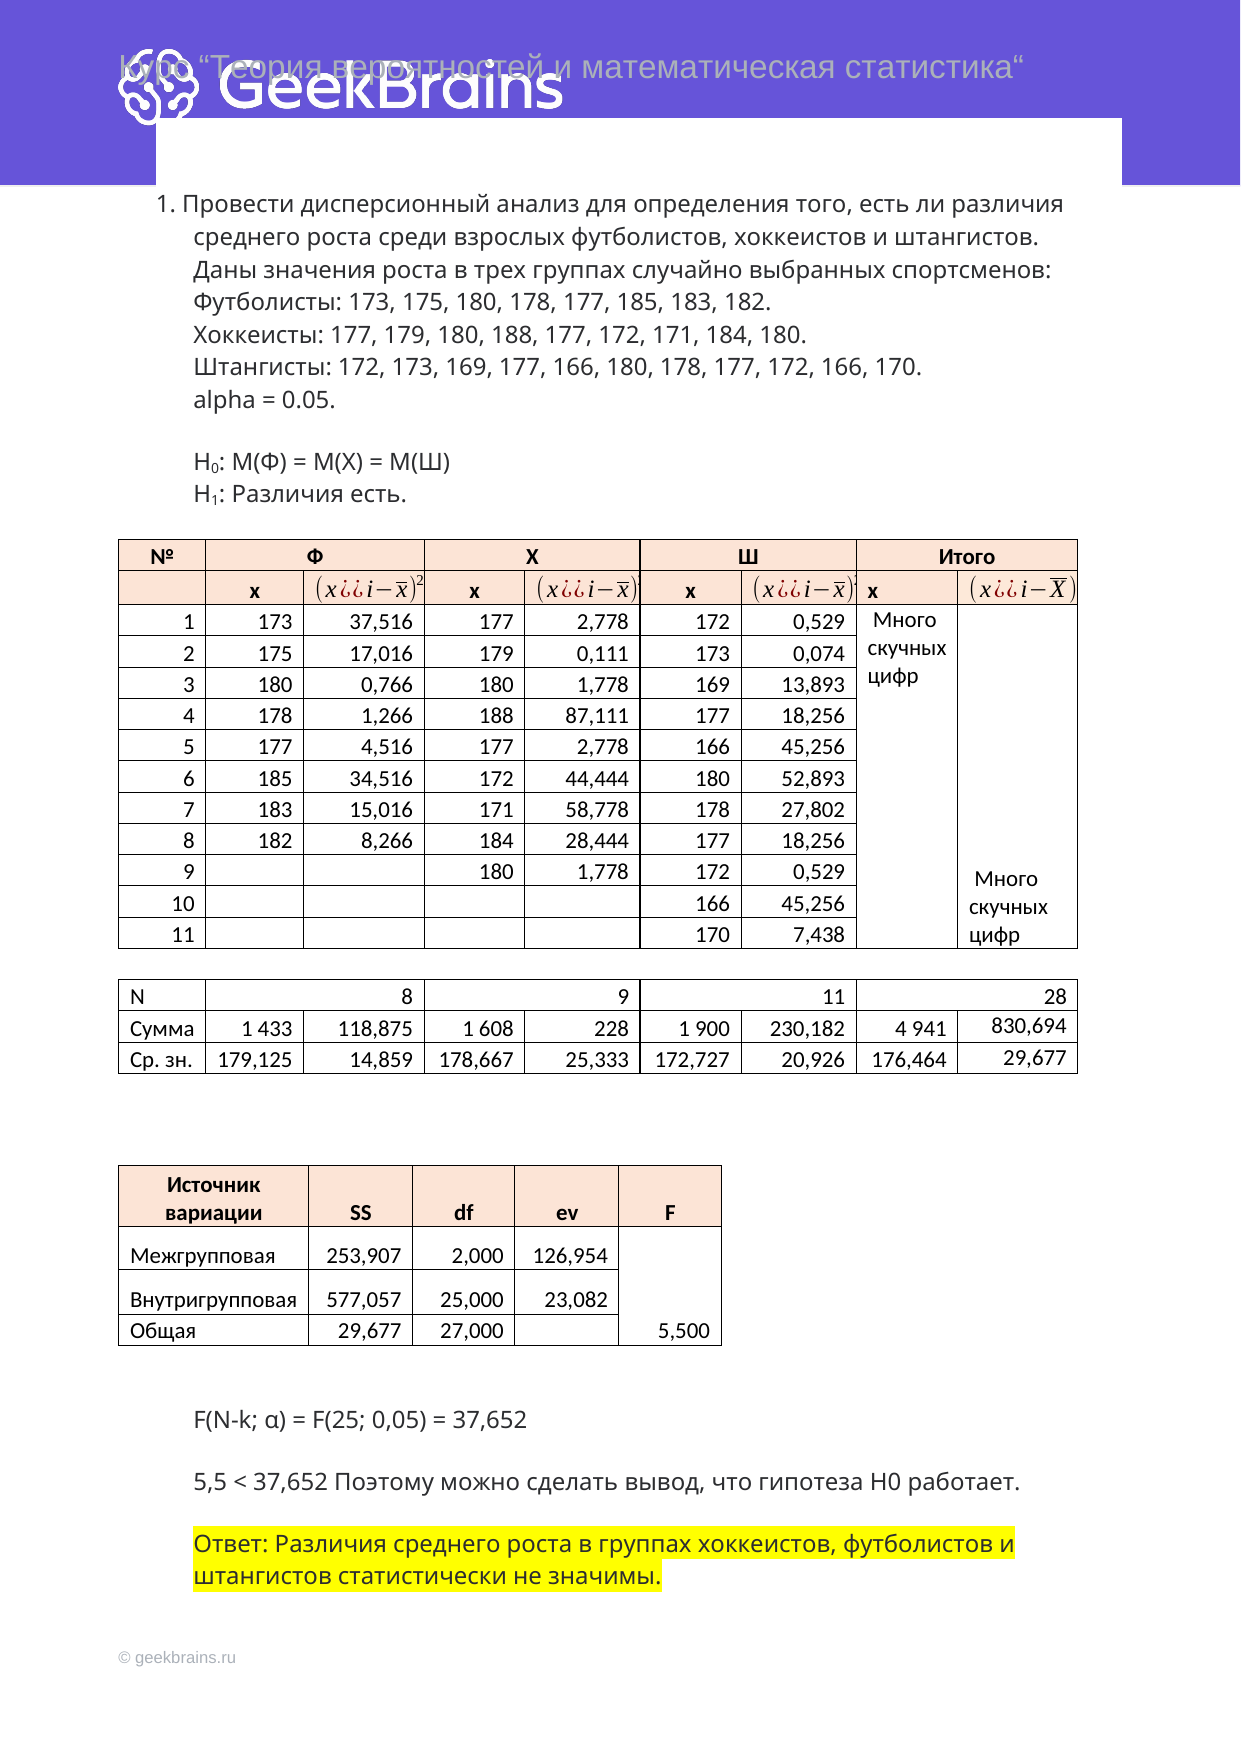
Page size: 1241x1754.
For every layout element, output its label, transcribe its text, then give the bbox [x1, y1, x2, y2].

table_header Х [425, 540, 639, 570]
table_cell 177 [425, 605, 524, 635]
table_cell 126,954 [515, 1227, 618, 1269]
table_cell 179 [425, 636, 524, 667]
table_cell 176,464 [857, 1043, 957, 1073]
table_cell [304, 918, 424, 948]
table_cell 9 [425, 980, 639, 1010]
table_cell Межгрупповая [119, 1227, 308, 1269]
table_cell 87,111 [525, 699, 639, 729]
table_header № [119, 540, 205, 570]
table_cell 0,529 [742, 605, 856, 635]
text 5,5 < 37,652 Поэтому можно сделать вывод, что гипотеза H0 работает. [193, 1465, 1122, 1497]
table_cell 7,438 [742, 918, 856, 948]
table_cell 25,000 [413, 1270, 514, 1313]
table_cell 175 [206, 636, 303, 667]
table_cell 184 [425, 824, 524, 854]
table_cell 23,082 [515, 1270, 618, 1313]
table_cell 0,111 [525, 636, 639, 667]
table_cell x [425, 571, 524, 604]
table_cell 11 [641, 980, 856, 1010]
table_header Ш [641, 540, 856, 570]
table_header Ф [206, 540, 424, 570]
table_cell 10 [119, 886, 205, 917]
table_cell 166 [641, 730, 741, 760]
table_cell 1 608 [425, 1011, 524, 1042]
table_cell [515, 1315, 618, 1345]
table_cell 180 [425, 855, 524, 885]
table_header ev [515, 1166, 618, 1226]
table_cell 173 [206, 605, 303, 635]
table_cell 13,893 [742, 668, 856, 698]
table_cell N [119, 980, 205, 1010]
table_cell Сумма [119, 1011, 205, 1042]
table_cell 172 [641, 605, 741, 635]
table_cell 0,074 [742, 636, 856, 667]
table_cell 177 [641, 699, 741, 729]
table_cell 29,677 [309, 1315, 412, 1345]
table_cell Много скучных цифр [857, 605, 957, 948]
table_cell [206, 949, 303, 979]
table_cell 6 [119, 761, 205, 792]
text H0: М(Ф) = М(Х) = М(Ш) Н1: Различия есть. [193, 444, 1122, 510]
table_header Итого [857, 540, 1077, 570]
table_cell 1,266 [304, 699, 424, 729]
table_cell 180 [641, 761, 741, 792]
table_cell 44,444 [525, 761, 639, 792]
table_cell 179,125 [206, 1043, 303, 1073]
table_cell 8,266 [304, 824, 424, 854]
table_header df [413, 1166, 514, 1226]
table_cell 15,016 [304, 793, 424, 823]
table_cell 2,778 [525, 730, 639, 760]
table_cell 180 [206, 668, 303, 698]
table_cell 172 [425, 761, 524, 792]
table_cell 9 [119, 855, 205, 885]
table_cell [856, 949, 958, 979]
table_cell 58,778 [525, 793, 639, 823]
table_cell 1,778 [525, 855, 639, 885]
table_cell 2 [119, 636, 205, 667]
table_cell 29,677 [958, 1043, 1077, 1073]
table_cell 177 [641, 824, 741, 854]
table_cell 4 [119, 699, 205, 729]
table_cell 169 [641, 668, 741, 698]
table_cell 2,000 [413, 1227, 514, 1269]
table_cell 178 [206, 699, 303, 729]
table_cell 2,778 [525, 605, 639, 635]
table_cell 18,256 [742, 699, 856, 729]
table_cell 5,500 [619, 1227, 721, 1345]
table_cell 177 [425, 730, 524, 760]
table_cell 18,256 [742, 824, 856, 854]
text 1. Провести дисперсионный анализ для определения того, есть ли различия среднего роста среди взрослых футболистов, хоккеистов и штангистов. Даны значения роста в трех группах случайно выбранных спортсменов: Футболисты: 173, 175, 180, 178, 177, 185, 183, 182. Хоккеисты: 177, 179, 180, 188, 177, 172, 171, 184, 180. Штангисты: 172, 173, 169, 177, 166, 180, 178, 177, 172, 166, 170. alpha = 0.05. [156, 118, 1122, 415]
table_cell 27,802 [742, 793, 856, 823]
table_cell 0,529 [742, 855, 856, 885]
table_cell 178 [641, 793, 741, 823]
table_cell 5 [119, 730, 205, 760]
table_cell 3 [119, 668, 205, 698]
table_cell 1 433 [206, 1011, 303, 1042]
table_cell 8 [206, 980, 424, 1010]
table_cell x [857, 571, 957, 604]
table_cell 172 [641, 855, 741, 885]
table_cell [525, 886, 639, 917]
table_cell 253,907 [309, 1227, 412, 1269]
table_cell Ср. зн. [119, 1043, 205, 1073]
table_cell 830,694 [958, 1011, 1077, 1042]
table_cell 172,727 [641, 1043, 741, 1073]
table_cell 180 [425, 668, 524, 698]
table_cell [304, 571, 424, 604]
text F(N-k; α) = F(25; 0,05) = 37,652 [193, 1403, 1122, 1436]
table_cell [206, 855, 303, 885]
table_cell 170 [641, 918, 741, 948]
table_cell 177 [206, 730, 303, 760]
table_cell x [206, 571, 303, 604]
table_cell 37,516 [304, 605, 424, 635]
text Ответ: Различия среднего роста в группах хоккеистов, футболистов и штангистов статистически не значимы. [662, 1526, 1122, 1592]
table_cell [525, 918, 639, 948]
table_cell [304, 949, 424, 979]
table_cell 171 [425, 793, 524, 823]
table_cell 34,516 [304, 761, 424, 792]
table_cell [206, 918, 303, 948]
table_cell 45,256 [742, 730, 856, 760]
table_cell 28 [857, 980, 1077, 1010]
table_cell 25,333 [525, 1043, 639, 1073]
table_cell 4 941 [857, 1011, 957, 1042]
table_cell 8 [119, 824, 205, 854]
table_cell 230,182 [742, 1011, 856, 1042]
table_cell [424, 949, 525, 979]
table_cell 11 [119, 918, 205, 948]
table_cell 4,516 [304, 730, 424, 760]
table_cell [525, 949, 640, 979]
picture [118, 46, 564, 128]
table_cell 173 [641, 636, 741, 667]
table_cell 1 900 [641, 1011, 741, 1042]
table_header Источник вариации [119, 1166, 308, 1226]
table_cell [304, 886, 424, 917]
table_cell 0,766 [304, 668, 424, 698]
table_cell 182 [206, 824, 303, 854]
table_cell 14,859 [304, 1043, 424, 1073]
table_cell [958, 949, 1078, 979]
table_cell 183 [206, 793, 303, 823]
table_cell 118,875 [304, 1011, 424, 1042]
table_cell 17,016 [304, 636, 424, 667]
table_cell Много скучных цифр [958, 605, 1077, 948]
table_cell 166 [641, 886, 741, 917]
table_cell [206, 886, 303, 917]
table_header SS [309, 1166, 412, 1226]
table_cell Внутригрупповая [119, 1270, 308, 1313]
table_cell [958, 571, 1077, 604]
table_cell [425, 918, 524, 948]
table_cell 185 [206, 761, 303, 792]
table_cell [119, 571, 205, 604]
table_cell [119, 949, 206, 979]
table_cell [525, 571, 639, 604]
table_cell 228 [525, 1011, 639, 1042]
table_cell [741, 949, 856, 979]
table_cell [304, 855, 424, 885]
table_cell 1 [119, 605, 205, 635]
table_cell 20,926 [742, 1043, 856, 1073]
table_cell 27,000 [413, 1315, 514, 1345]
table_cell 178,667 [425, 1043, 524, 1073]
table_cell 577,057 [309, 1270, 412, 1313]
table_cell [640, 949, 741, 979]
table_cell 45,256 [742, 886, 856, 917]
table_cell [425, 886, 524, 917]
table_cell 1,778 [525, 668, 639, 698]
table_header F [619, 1166, 721, 1226]
table_cell 52,893 [742, 761, 856, 792]
table_cell 28,444 [525, 824, 639, 854]
table_cell Общая [119, 1315, 308, 1345]
table_cell 188 [425, 699, 524, 729]
table_cell [742, 571, 856, 604]
table_cell 7 [119, 793, 205, 823]
table_cell x [641, 571, 741, 604]
